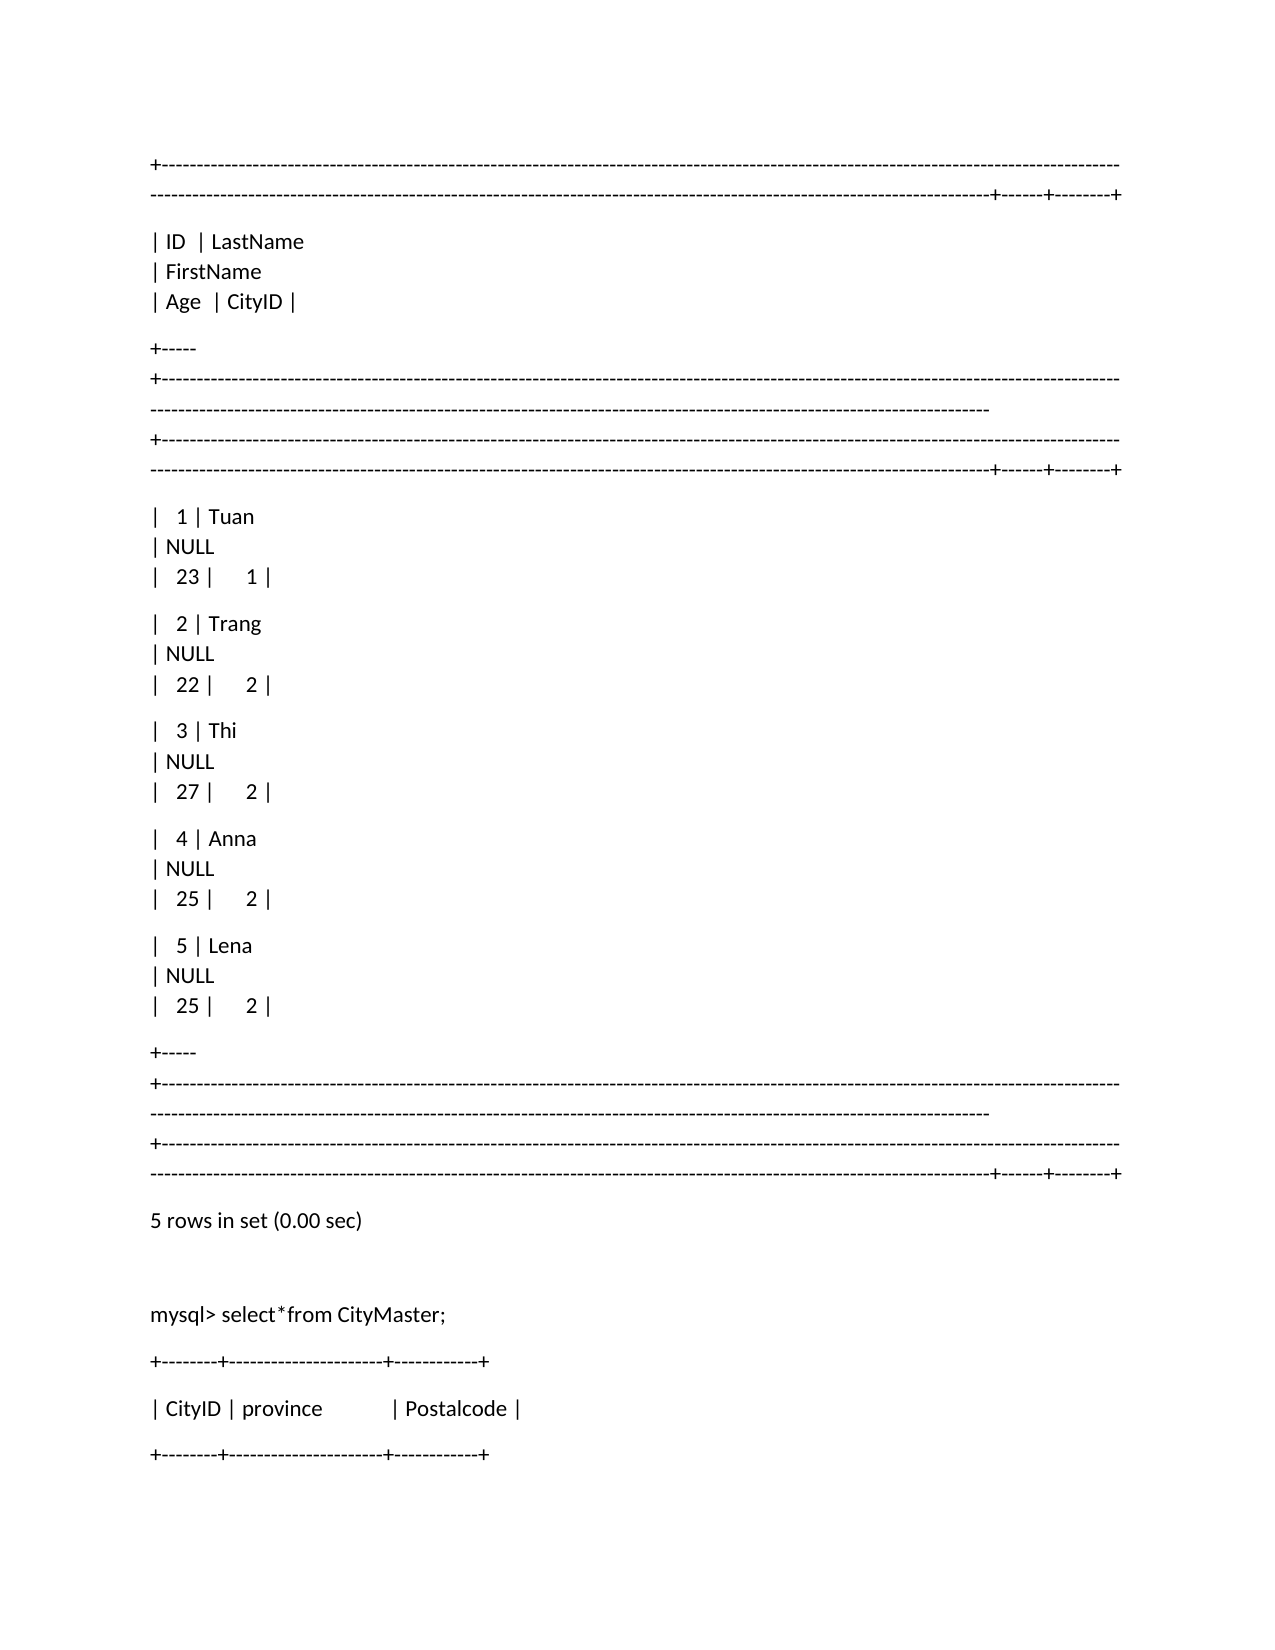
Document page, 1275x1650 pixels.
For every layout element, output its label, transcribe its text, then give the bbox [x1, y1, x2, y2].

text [150, 150, 1125, 208]
text | ID | LastName | FirstName | Age | CityID | [150, 227, 1125, 316]
text | 3 | Thi | NULL | 27 | 2 | [150, 717, 1125, 805]
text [150, 1441, 1125, 1469]
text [150, 1347, 1125, 1375]
text | CityID | province | Postalcode | [150, 1394, 1125, 1422]
text | 1 | Tuan | NULL | 23 | 1 | [150, 502, 1125, 591]
text | 2 | Trang | NULL | 22 | 2 | [150, 609, 1125, 698]
text | 4 | Anna | NULL | 25 | 2 | [150, 824, 1125, 912]
text | 5 | Lena | NULL | 25 | 2 | [150, 931, 1125, 1020]
text 5 rows in set (0.00 sec) [150, 1206, 1125, 1234]
text mysql> select*from CityMaster; [150, 1300, 1125, 1328]
